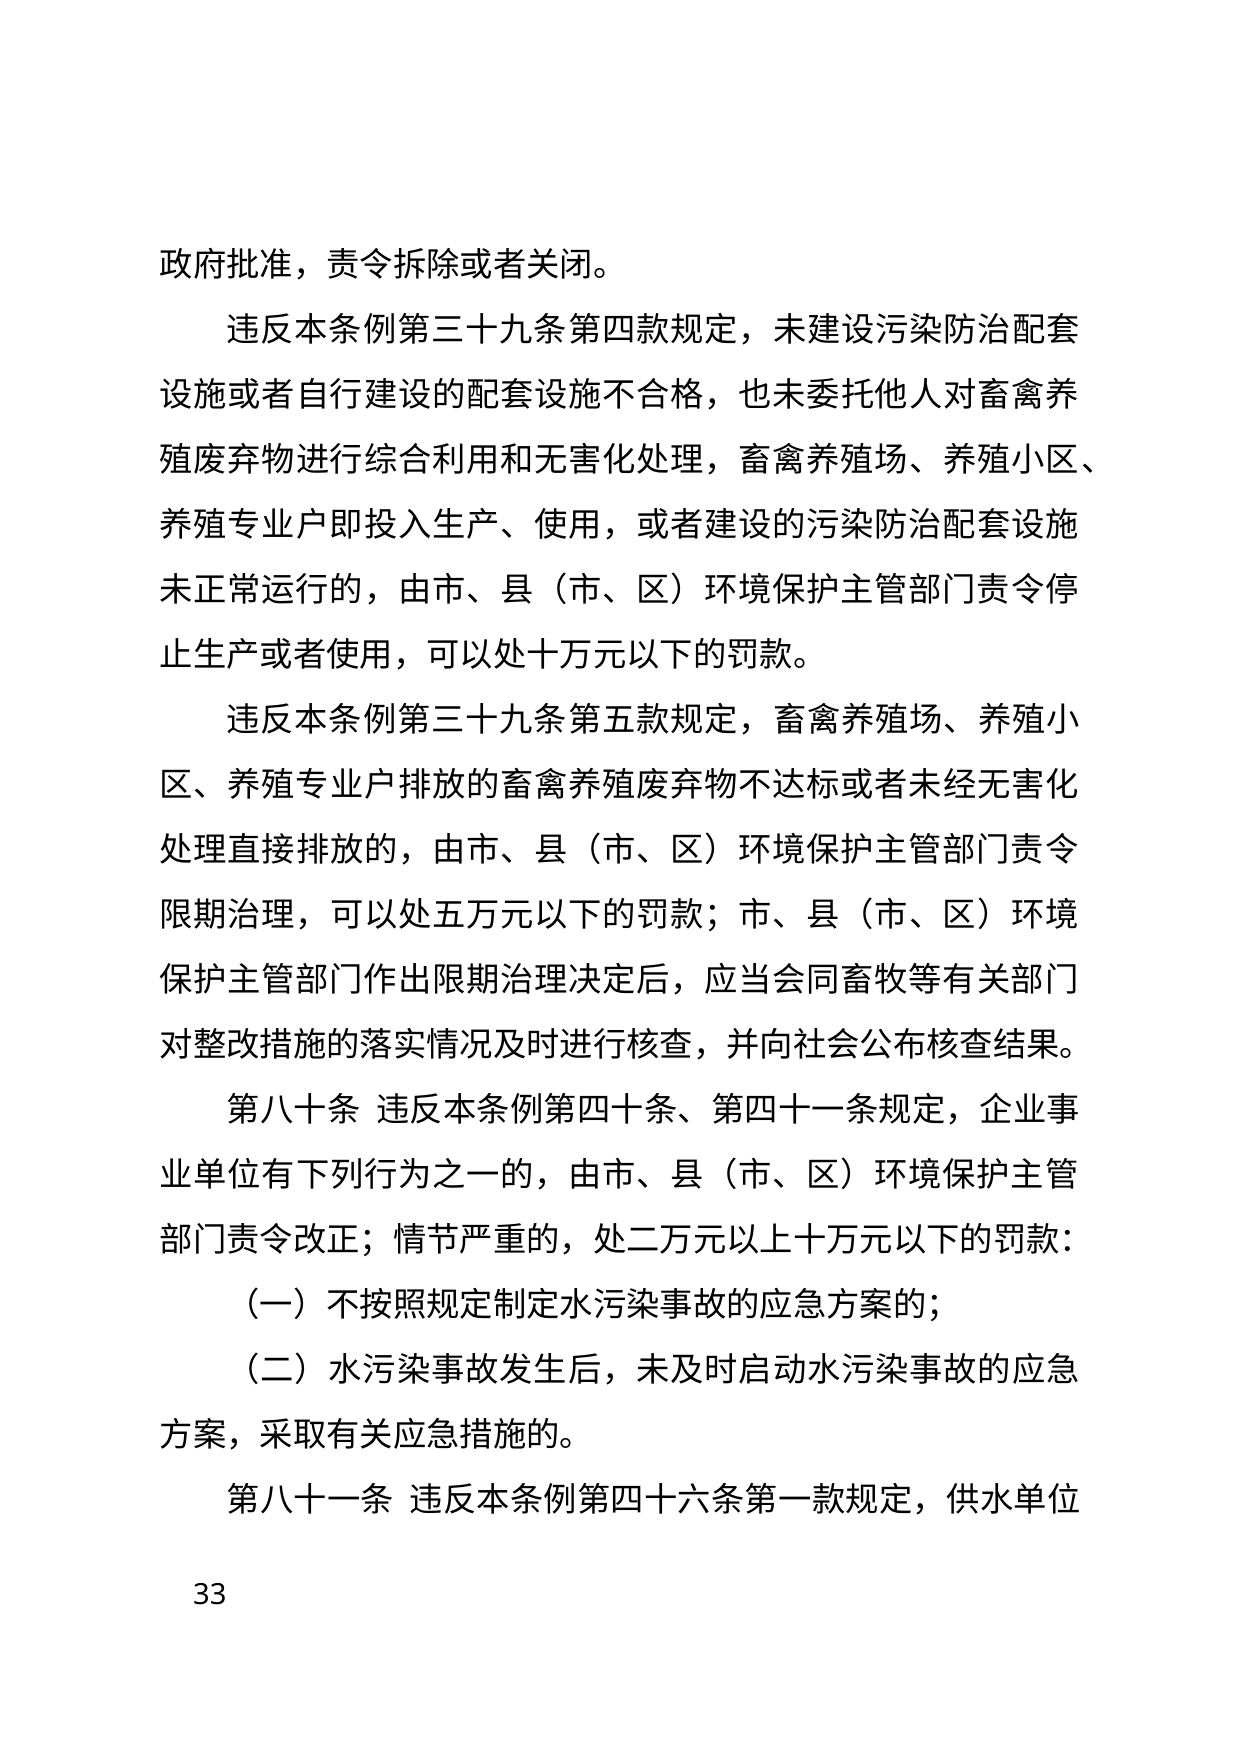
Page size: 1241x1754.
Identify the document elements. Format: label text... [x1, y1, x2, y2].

text 违反本条例第三十九条第五款规定，畜禽养殖场、养殖小区、养殖专业户排放的畜禽养殖废弃物不达标或者未经无害化处理直接排放的，由市、县（市、区）环境保护主管部门责令限期治理，可以处五万元以下的罚款；市、县（市、区）环境保护主管部门作出限期治理决定后，应当会同畜牧等有关部门对整改措施的落实情况及时进行核查，并向社会公布核查结果。 [159, 684, 1081, 1074]
text 违反本条例第三十九条第四款规定，未建设污染防治配套设施或者自行建设的配套设施不合格，也未委托他人对畜禽养殖废弃物进行综合利用和无害化处理，畜禽养殖场、养殖小区、养殖专业户即投入生产、使用，或者建设的污染防治配套设施未正常运行的，由市、县（市、区）环境保护主管部门责令停止生产或者使用，可以处十万元以下的罚款。 [159, 294, 1081, 684]
text （一）不按照规定制定水污染事故的应急方案的； [159, 1269, 1081, 1334]
text 第八十条 违反本条例第四十条、第四十一条规定，企业事业单位有下列行为之一的，由市、县（市、区）环境保护主管部门责令改正；情节严重的，处二万元以上十万元以下的罚款： [159, 1074, 1081, 1269]
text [159, 1464, 1081, 1529]
text （二）水污染事故发生后，未及时启动水污染事故的应急方案，采取有关应急措施的。 [159, 1334, 1081, 1464]
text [159, 229, 1081, 294]
